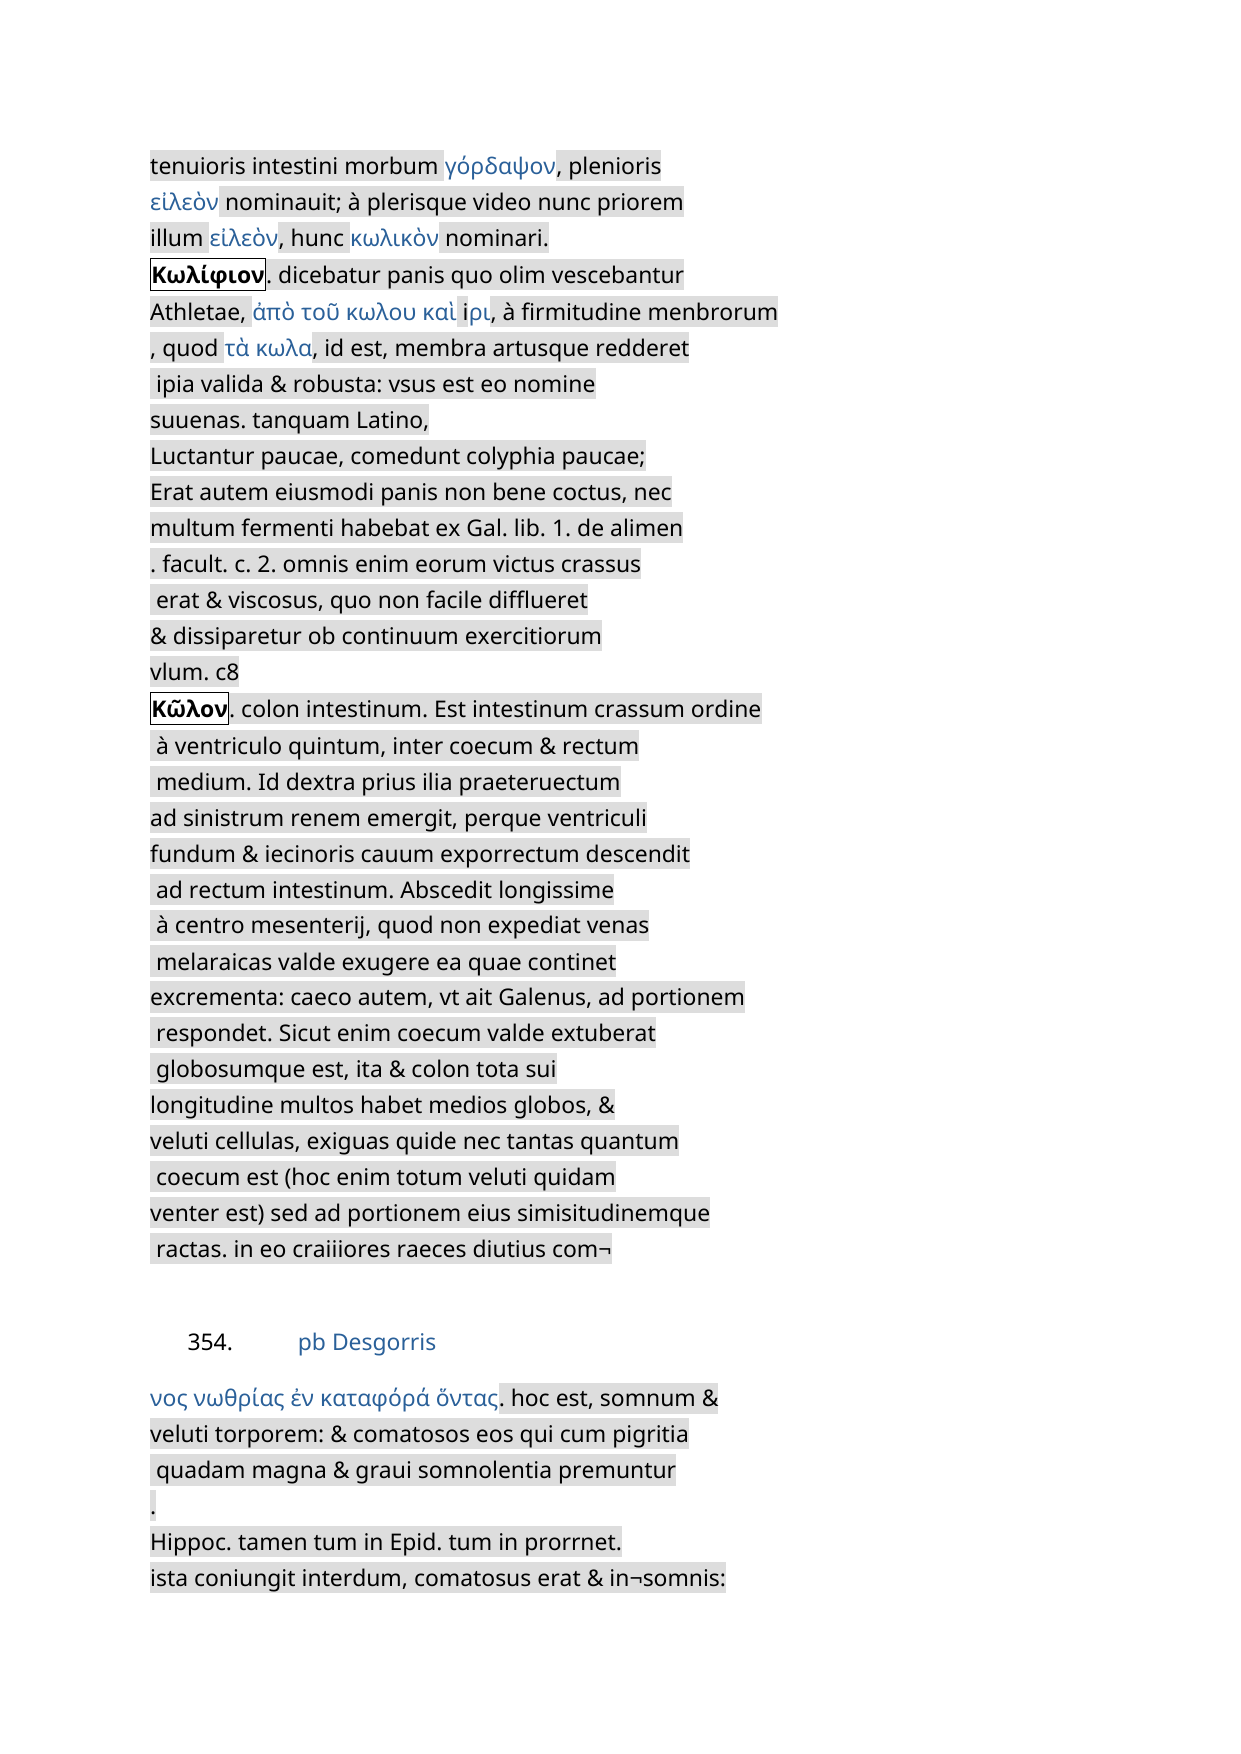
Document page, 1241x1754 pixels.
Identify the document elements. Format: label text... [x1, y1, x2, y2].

list pb Desgorris [187, 1326, 1090, 1357]
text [150, 150, 1090, 1300]
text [150, 1382, 1090, 1593]
